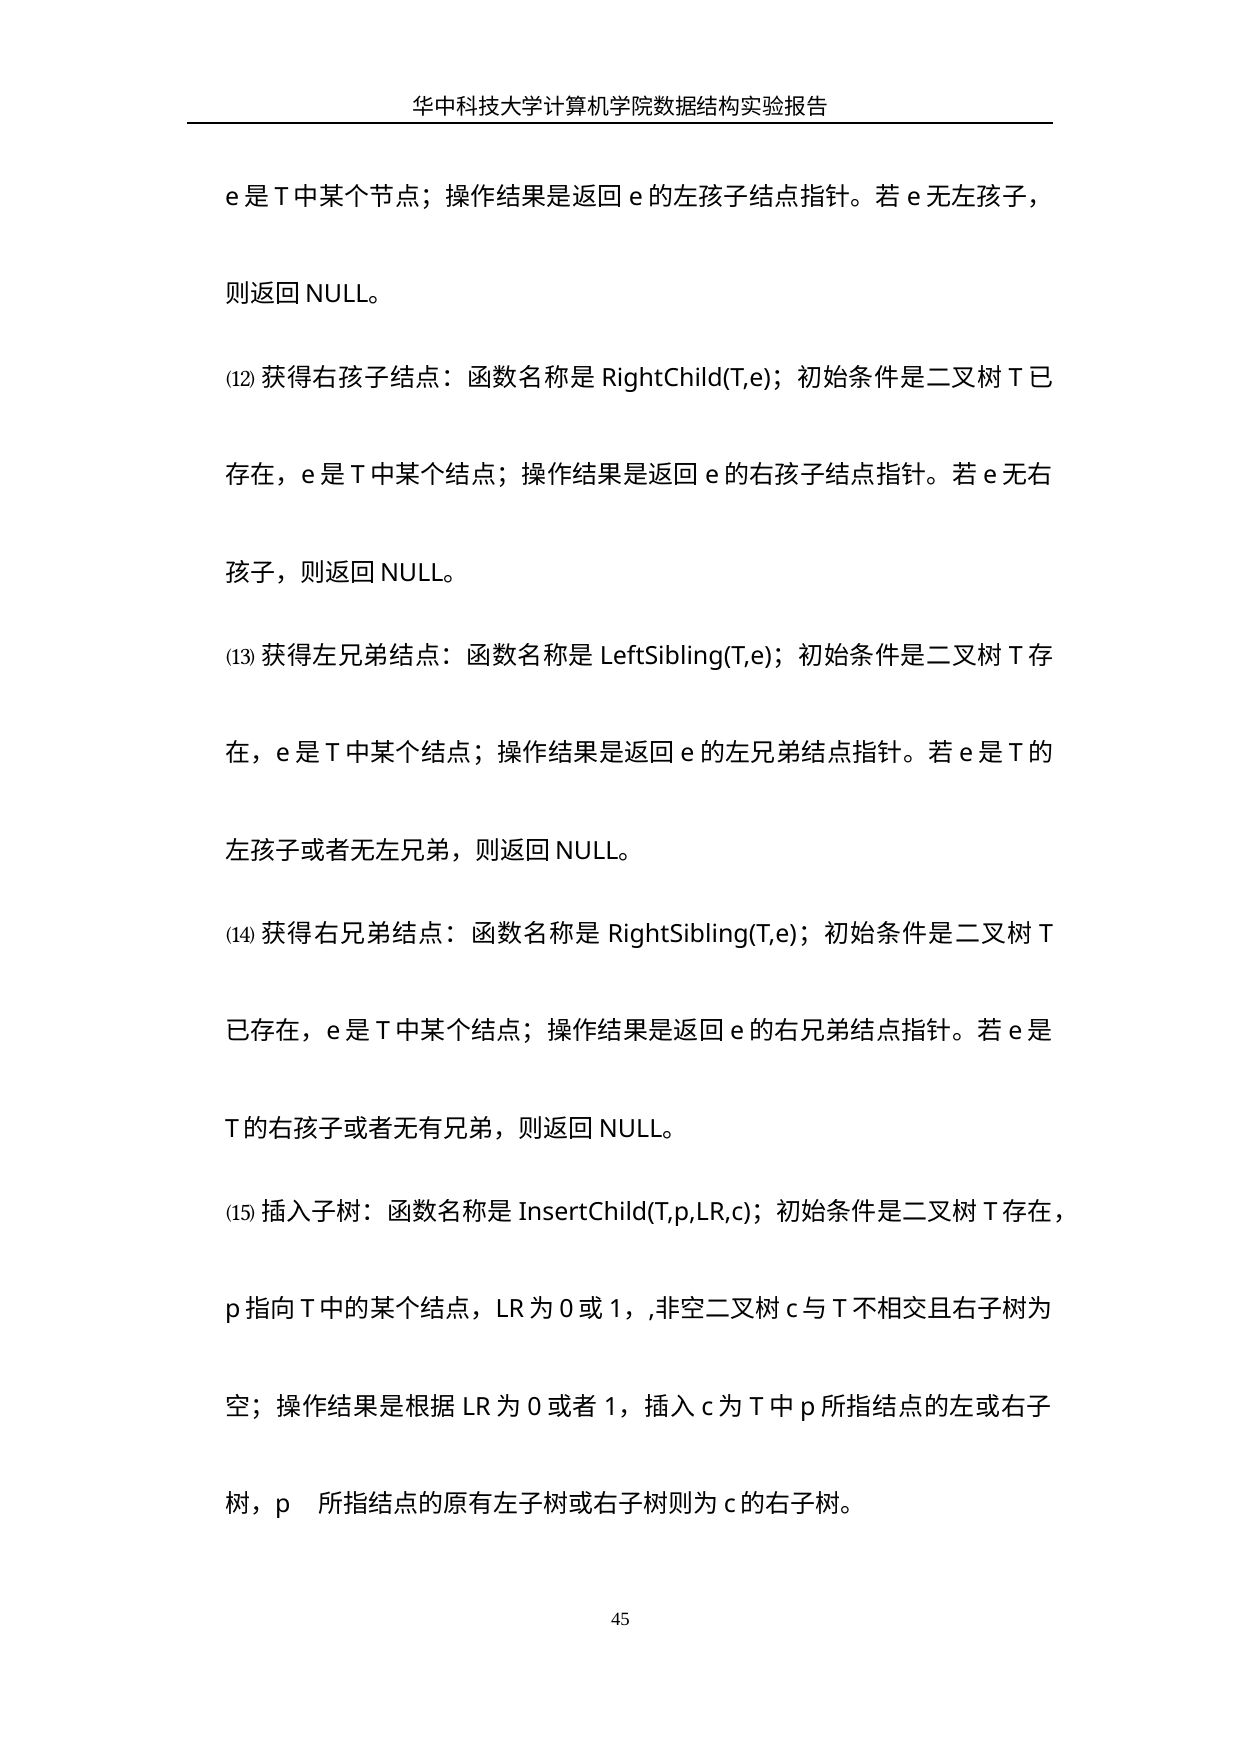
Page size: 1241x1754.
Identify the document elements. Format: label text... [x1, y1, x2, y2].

text ⒂插入子树：函数名称是InsertChild(T,p,LR,c)；初始条件是二叉树T存在，p指向T中的某个结点，LR为0或1，,非空二叉树c与T不相交且右子树为空；操作结果是根据LR为0或者1，插入c为T中p所指结点的左或右子树，p 所指结点的原有左子树或右子树则为c的右子树。 [225, 1177, 1053, 1534]
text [225, 162, 1053, 324]
text ⒁获得右兄弟结点：函数名称是RightSibling(T,e)；初始条件是二叉树T已存在，e是T中某个结点；操作结果是返回e的右兄弟结点指针。若e是T的右孩子或者无有兄弟，则返回NULL。 [225, 899, 1053, 1159]
text ⑿获得右孩子结点：函数名称是RightChild(T,e)；初始条件是二叉树T已存在，e是T中某个结点；操作结果是返回e的右孩子结点指针。若e无右孩子，则返回NULL。 [225, 343, 1053, 603]
text ⒀获得左兄弟结点：函数名称是LeftSibling(T,e)；初始条件是二叉树T存在，e是T中某个结点；操作结果是返回e的左兄弟结点指针。若e是T的左孩子或者无左兄弟，则返回NULL。 [225, 621, 1053, 881]
